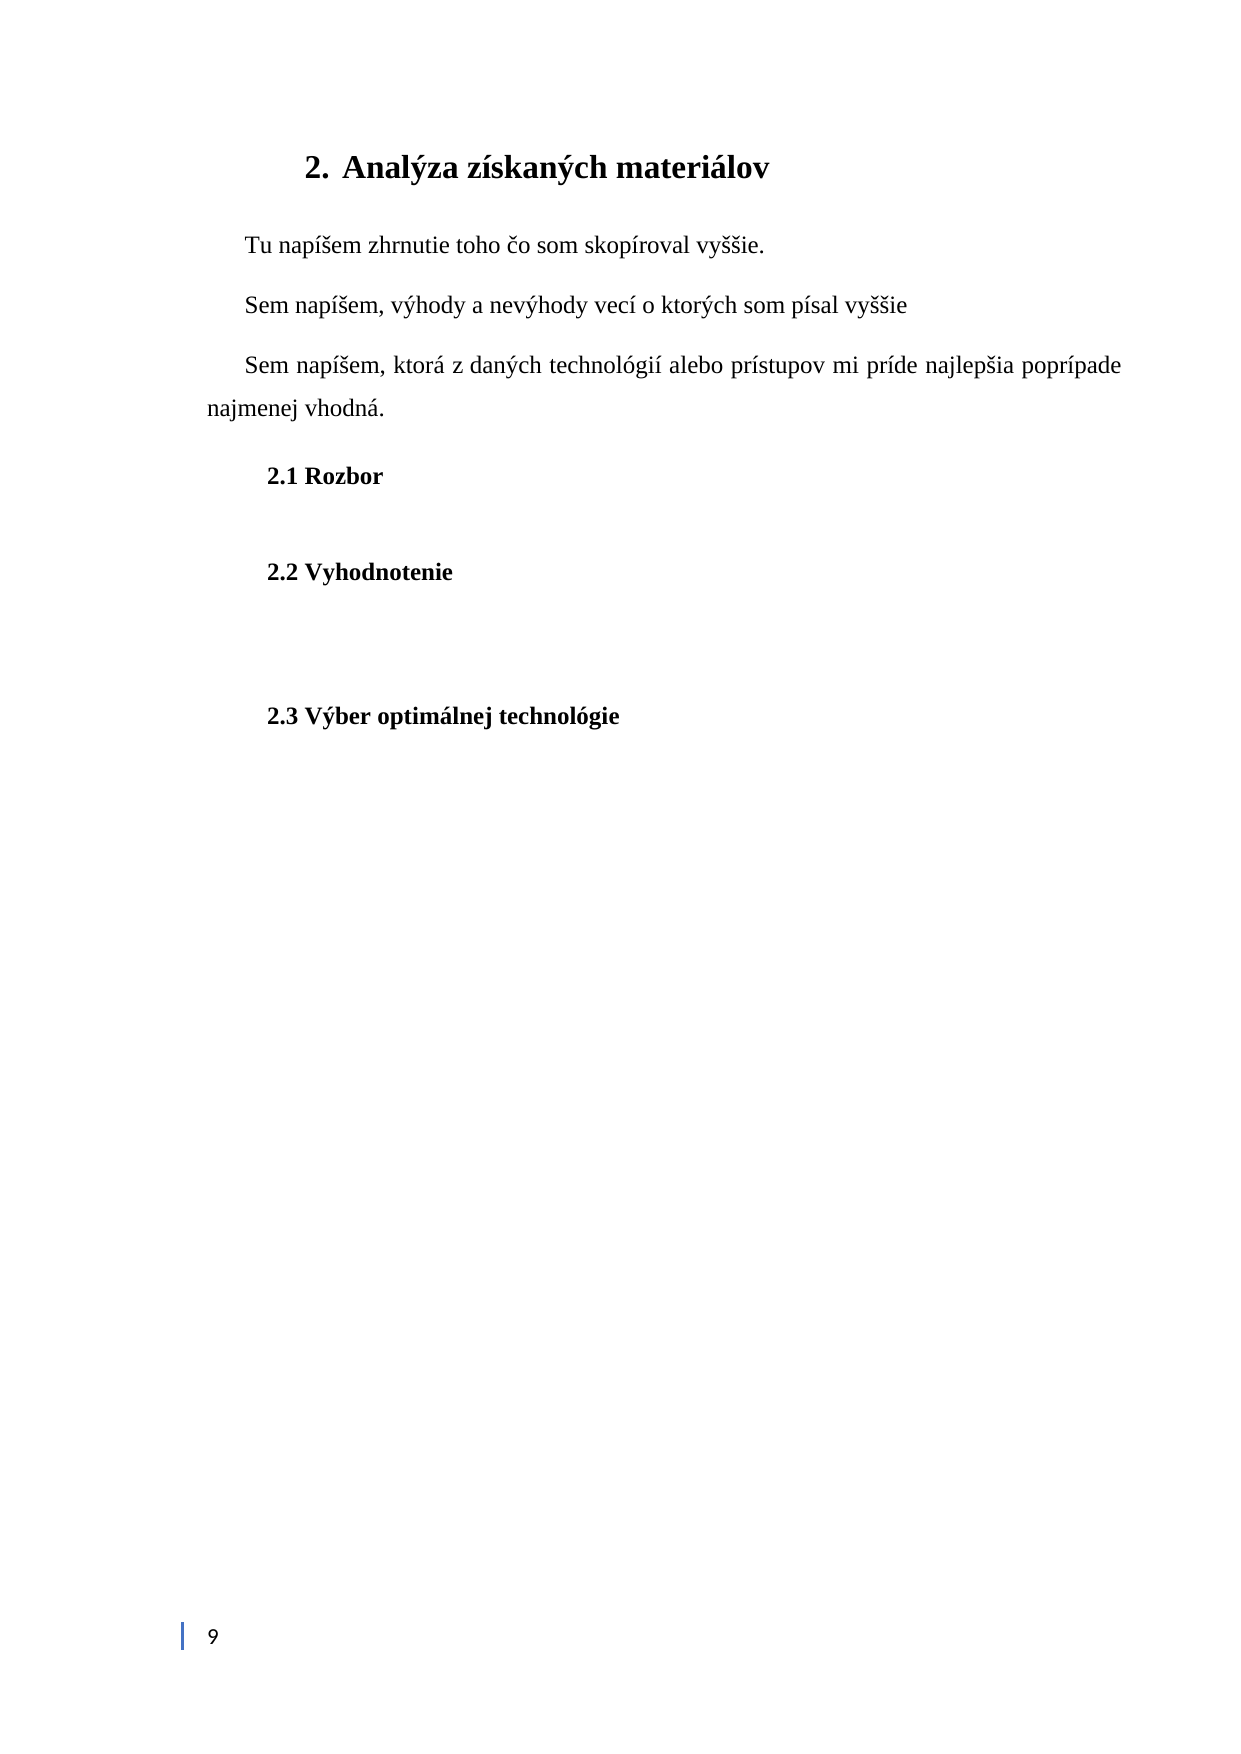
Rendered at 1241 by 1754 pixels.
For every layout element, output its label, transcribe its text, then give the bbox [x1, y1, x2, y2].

subtitle Analýza získaných materiálov [304, 148, 1122, 186]
text Tu napíšem zhrnutie toho čo som skopíroval vyššie. [207, 230, 1122, 259]
subtitle 2.1 Rozbor [267, 461, 1122, 490]
subtitle 2.2 Vyhodnotenie [267, 557, 1122, 586]
subtitle 2.3 Výber optimálnej technológie [267, 701, 1122, 729]
text Sem napíšem, ktorá z daných technológií alebo prístupov mi príde najlepšia poprípade najmenej vhodná. [207, 350, 1122, 422]
text Sem napíšem, výhody a nevýhody vecí o ktorých som písal vyššie [207, 290, 1122, 319]
